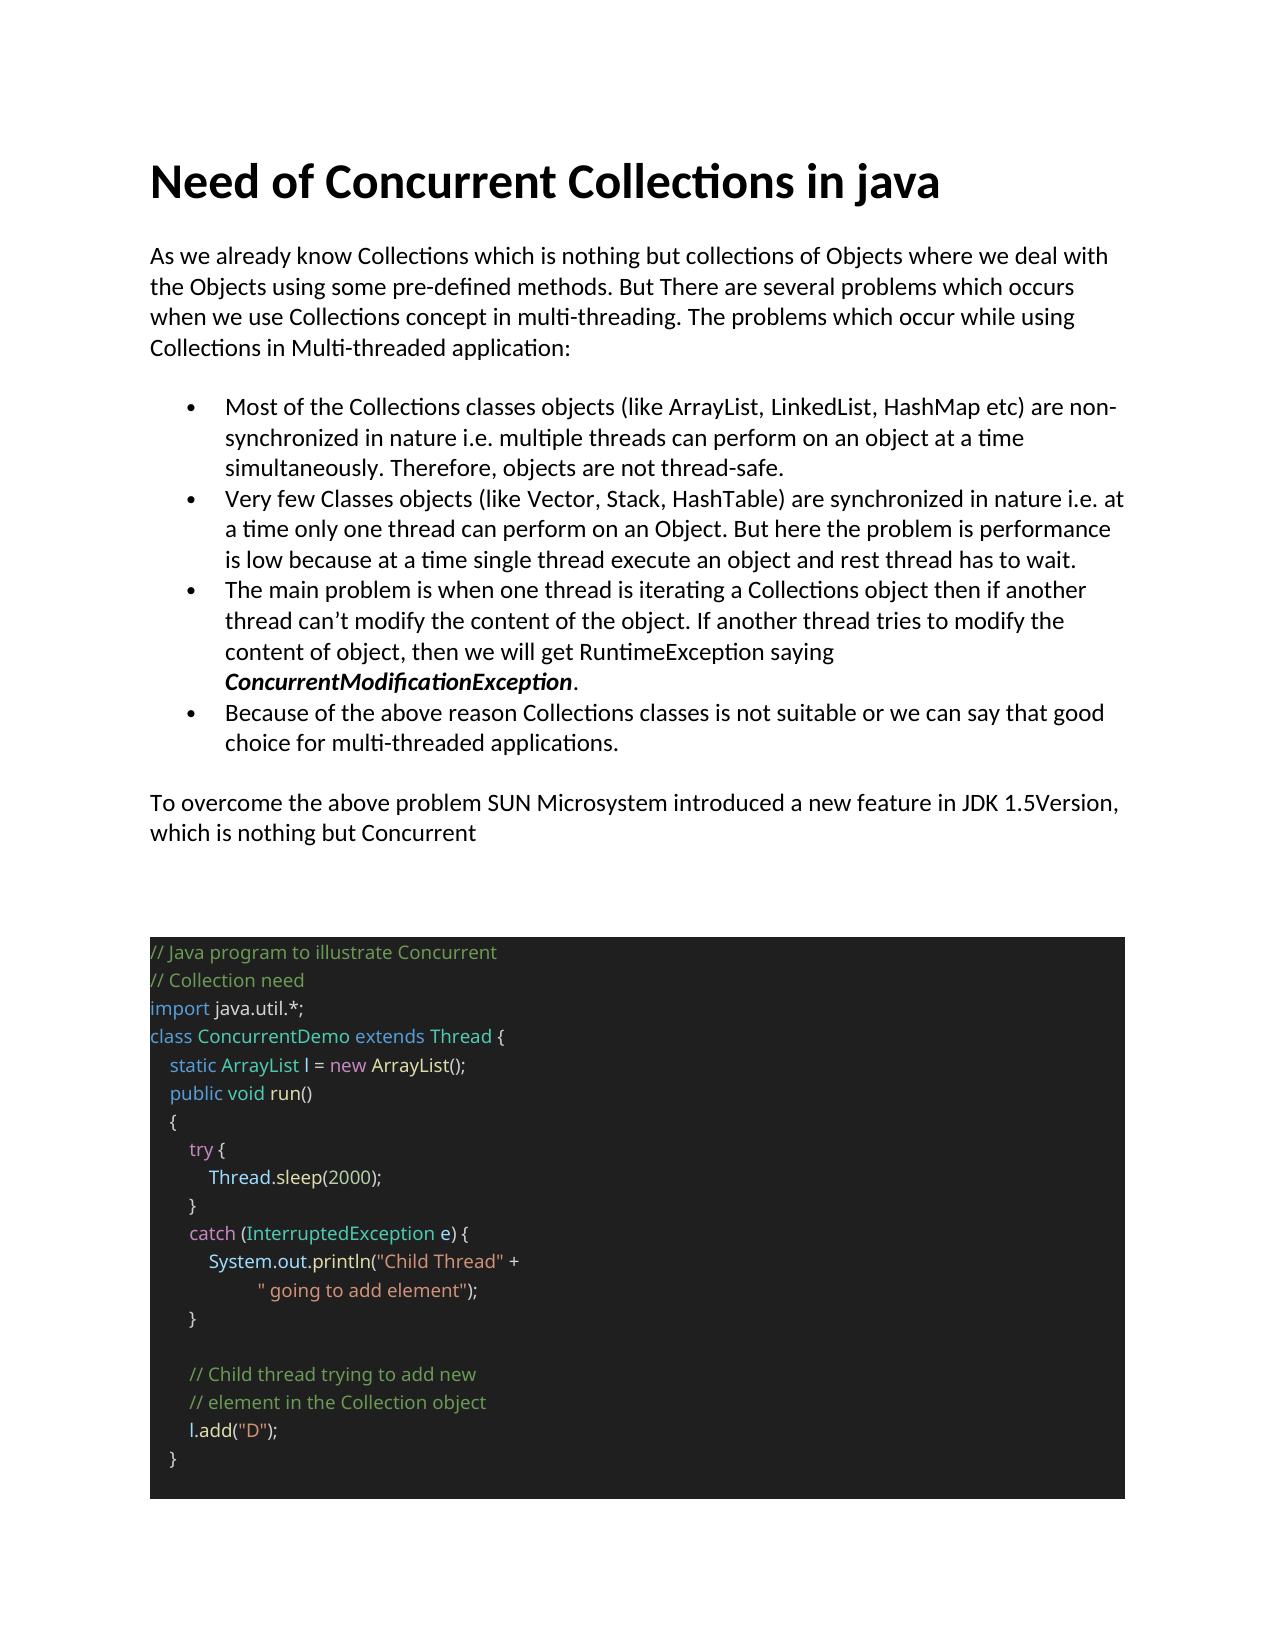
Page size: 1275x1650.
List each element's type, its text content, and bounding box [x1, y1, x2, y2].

list Most of the Collections classes objects (like ArrayList, LinkedList, HashMap etc) are non-synchronized in nature i.e. multiple threads can perform on an object at a time simultaneously. Therefore, objects are not thread-safe. [187, 391, 1125, 483]
text // Child thread trying to add new [150, 1359, 1125, 1387]
text static ArrayList l = new ArrayList(); [150, 1049, 1125, 1077]
text Need of Concurrent Collections in java [150, 150, 1125, 211]
text " going to add element"); [150, 1274, 1125, 1302]
text // Collection need [150, 965, 1125, 993]
text public void run() [150, 1077, 1125, 1106]
text As we already know Collections which is nothing but collections of Objects where we deal with the Objects using some pre-defined methods. But There are several problems which occurs when we use Collections concept in multi-threading. The problems which occur while using Collections in Multi-threaded application: [150, 240, 1125, 362]
text } [150, 1302, 1125, 1331]
list The main problem is when one thread is iterating a Collections object then if another thread can’t modify the content of the object. If another thread tries to modify the content of object, then we will get RuntimeException saying ConcurrentModificationException. [187, 574, 1125, 697]
text try { [150, 1134, 1125, 1162]
text } [150, 1443, 1125, 1471]
text // element in the Collection object [150, 1387, 1125, 1415]
list Because of the above reason Collections classes is not suitable or we can say that good choice for multi-threaded applications. [187, 697, 1125, 758]
text // Java program to illustrate Concurrent [150, 937, 1125, 965]
text l.add("D"); [150, 1415, 1125, 1443]
text class ConcurrentDemo extends Thread { [150, 1021, 1125, 1049]
text To overcome the above problem SUN Microsystem introduced a new feature in JDK 1.5Version, which is nothing but Concurrent [150, 787, 1125, 848]
list Very few Classes objects (like Vector, Stack, HashTable) are synchronized in nature i.e. at a time only one thread can perform on an Object. But here the problem is performance is low because at a time single thread execute an object and rest thread has to wait. [187, 483, 1125, 574]
text } [150, 1190, 1125, 1218]
text { [150, 1106, 1125, 1134]
text System.out.println("Child Thread" + [150, 1246, 1125, 1274]
text import java.util.*; [150, 993, 1125, 1021]
text catch (InterruptedException e) { [150, 1218, 1125, 1246]
text Thread.sleep(2000); [150, 1162, 1125, 1190]
